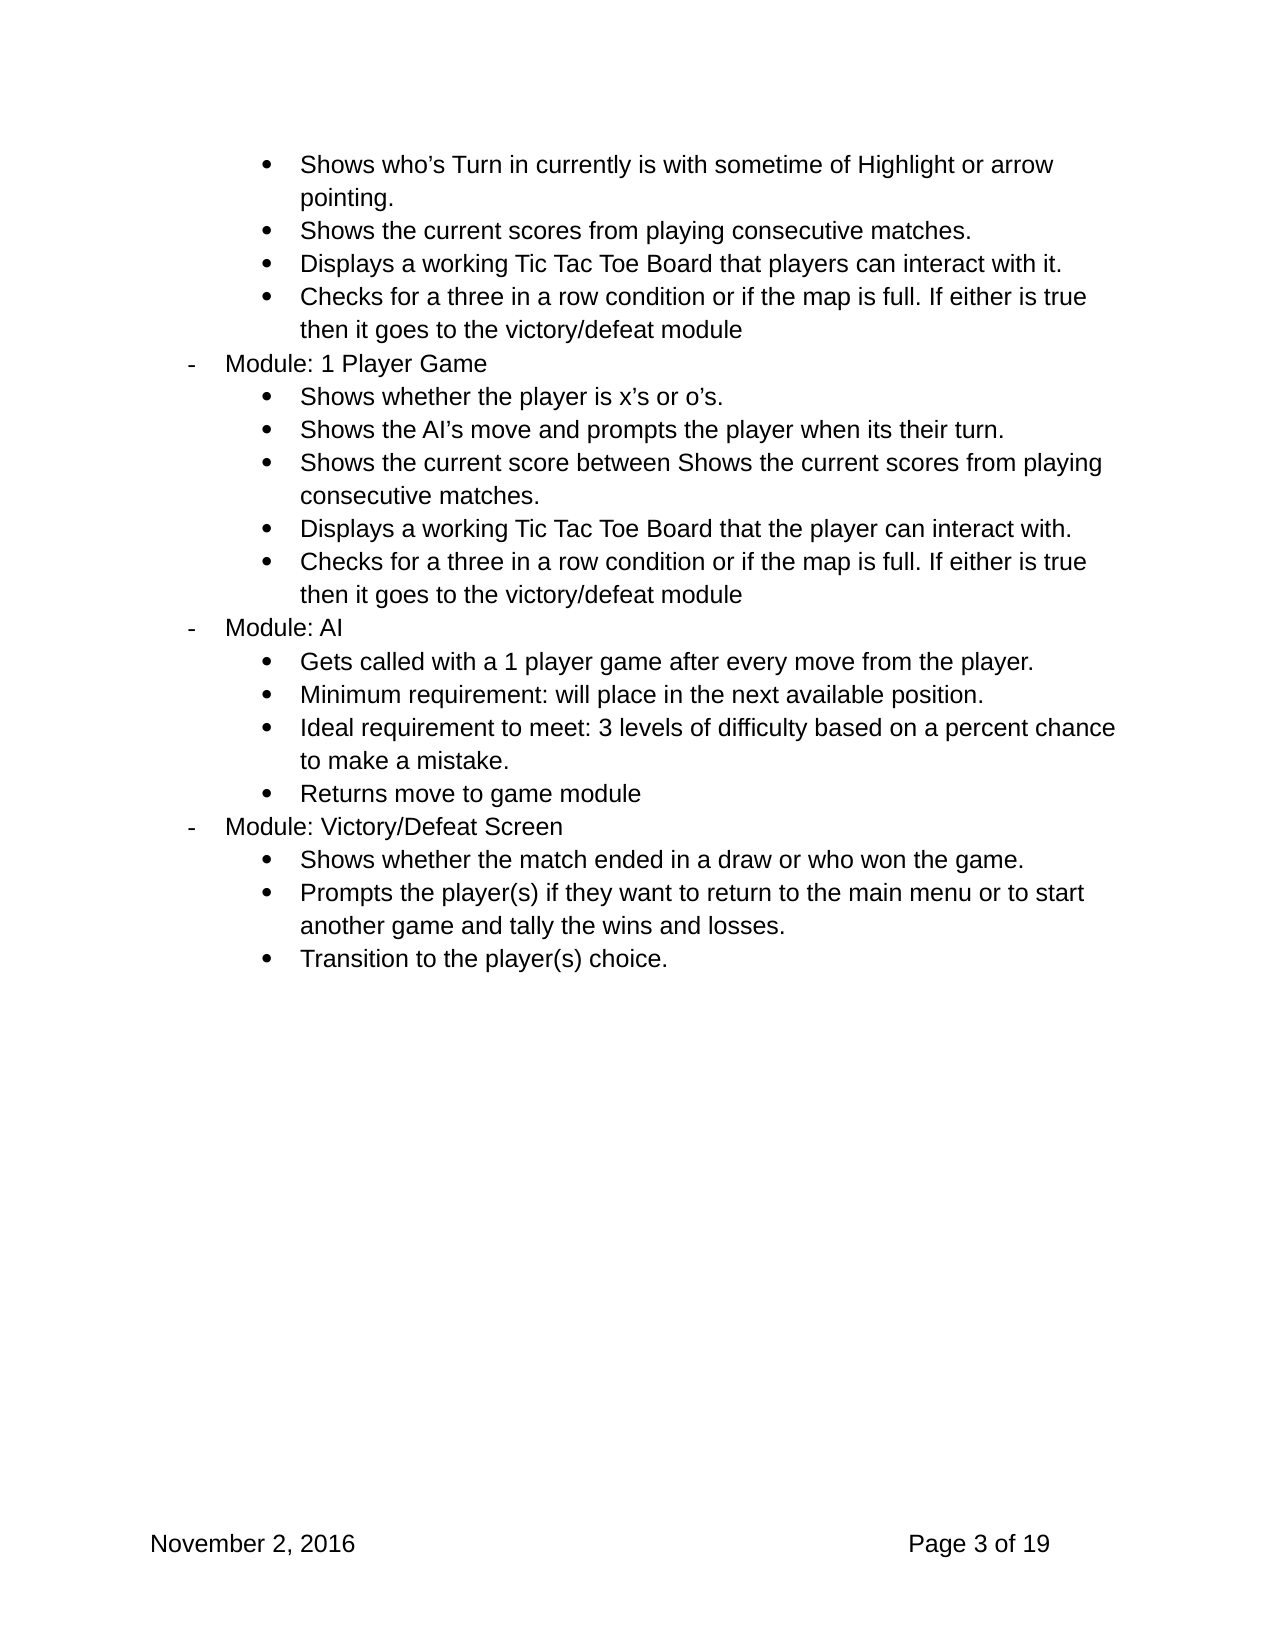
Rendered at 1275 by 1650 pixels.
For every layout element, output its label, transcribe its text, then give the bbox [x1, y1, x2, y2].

list Shows the AI’s move and prompts the player when its their turn. [262, 415, 1125, 444]
list Module: AI [187, 613, 1125, 642]
list Shows the current score between Shows the current scores from playing consecutive matches. [262, 448, 1125, 510]
list Checks for a three in a row condition or if the map is full. If either is true then it goes to the victory/defeat module [262, 282, 1125, 344]
list Shows who’s Turn in currently is with sometime of Highlight or arrow pointing. [262, 150, 1125, 212]
list Ideal requirement to meet: 3 levels of difficulty based on a percent chance to make a mistake. [262, 713, 1125, 774]
list Transition to the player(s) choice. [262, 944, 1125, 973]
list Displays a working Tic Tac Toe Board that the player can interact with. [262, 514, 1125, 543]
list Module: Victory/Defeat Screen [187, 812, 1125, 841]
list Shows whether the match ended in a draw or who won the game. [262, 845, 1125, 874]
list Gets called with a 1 player game after every move from the player. [262, 646, 1125, 675]
list Module: 1 Player Game [187, 348, 1125, 377]
list Displays a working Tic Tac Toe Board that players can interact with it. [262, 249, 1125, 278]
list Returns move to game module [262, 779, 1125, 808]
list Shows whether the player is x’s or o’s. [262, 382, 1125, 411]
list Minimum requirement: will place in the next available position. [262, 679, 1125, 708]
list Shows the current scores from playing consecutive matches. [262, 216, 1125, 245]
list Prompts the player(s) if they want to return to the main menu or to start another game and tally the wins and losses. [262, 878, 1125, 940]
list Checks for a three in a row condition or if the map is full. If either is true then it goes to the victory/defeat module [262, 547, 1125, 609]
